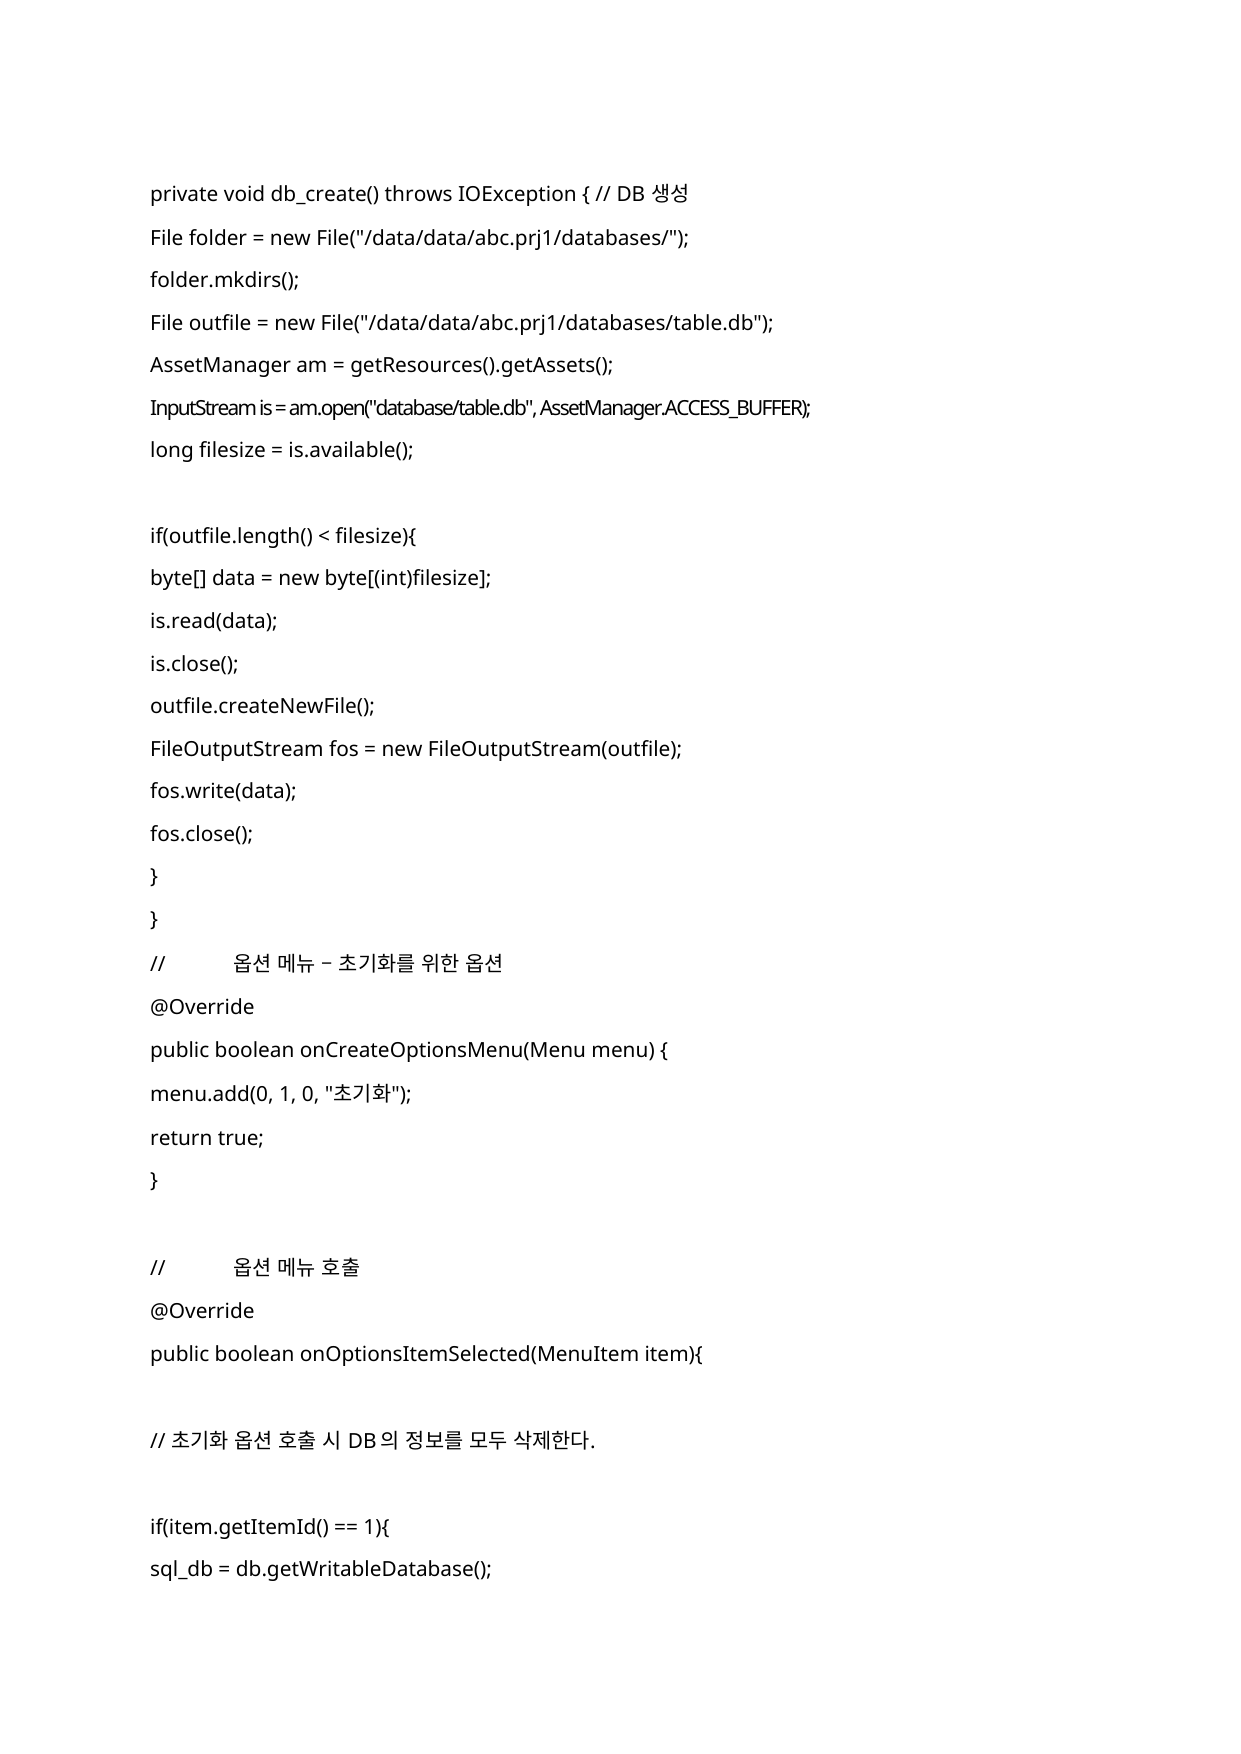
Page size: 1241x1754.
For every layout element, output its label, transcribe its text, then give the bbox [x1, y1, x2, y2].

text } [150, 1166, 1090, 1194]
text menu.add(0, 1, 0, "초기화"); [150, 1077, 1090, 1108]
text @Override [150, 992, 1090, 1021]
text is.read(data); [150, 606, 1090, 634]
text File outfile = new File("/data/data/abc.prj1/databases/table.db"); [150, 308, 1090, 336]
text FileOutputStream fos = new FileOutputStream(outfile); [150, 734, 1090, 762]
text return true; [150, 1123, 1090, 1151]
text if(outfile.length() < filesize){ [150, 521, 1090, 549]
text folder.mkdirs(); [150, 265, 1090, 294]
text fos.write(data); [150, 776, 1090, 805]
text if(item.getItemId() == 1){ [150, 1512, 1090, 1540]
text } [150, 862, 1090, 890]
text // 옵션 메뉴 호출 [150, 1251, 1090, 1281]
text // 옵션 메뉴 – 초기화를 위한 옵션 [150, 947, 1090, 977]
text is.close(); [150, 649, 1090, 677]
text @Override [150, 1296, 1090, 1324]
text private void db_create() throws IOException { // DB 생성 [150, 177, 1090, 207]
text long filesize = is.available(); [150, 436, 1090, 464]
text InputStream is = am.open("database/table.db", AssetManager.ACCESS_BUFFER); [150, 393, 1090, 421]
text AssetManager am = getResources().getAssets(); [150, 350, 1090, 379]
text outfile.createNewFile(); [150, 691, 1090, 720]
text public boolean onCreateOptionsMenu(Menu menu) { [150, 1035, 1090, 1063]
text byte[] data = new byte[(int)filesize]; [150, 563, 1090, 592]
text sql_db = db.getWritableDatabase(); [150, 1554, 1090, 1583]
text // 초기화 옵션 호출 시 DB의 정보를 모두 삭제한다. [150, 1424, 1090, 1454]
text fos.close(); [150, 819, 1090, 847]
text File folder = new File("/data/data/abc.prj1/databases/"); [150, 223, 1090, 251]
text public boolean onOptionsItemSelected(MenuItem item){ [150, 1339, 1090, 1367]
text } [150, 904, 1090, 933]
